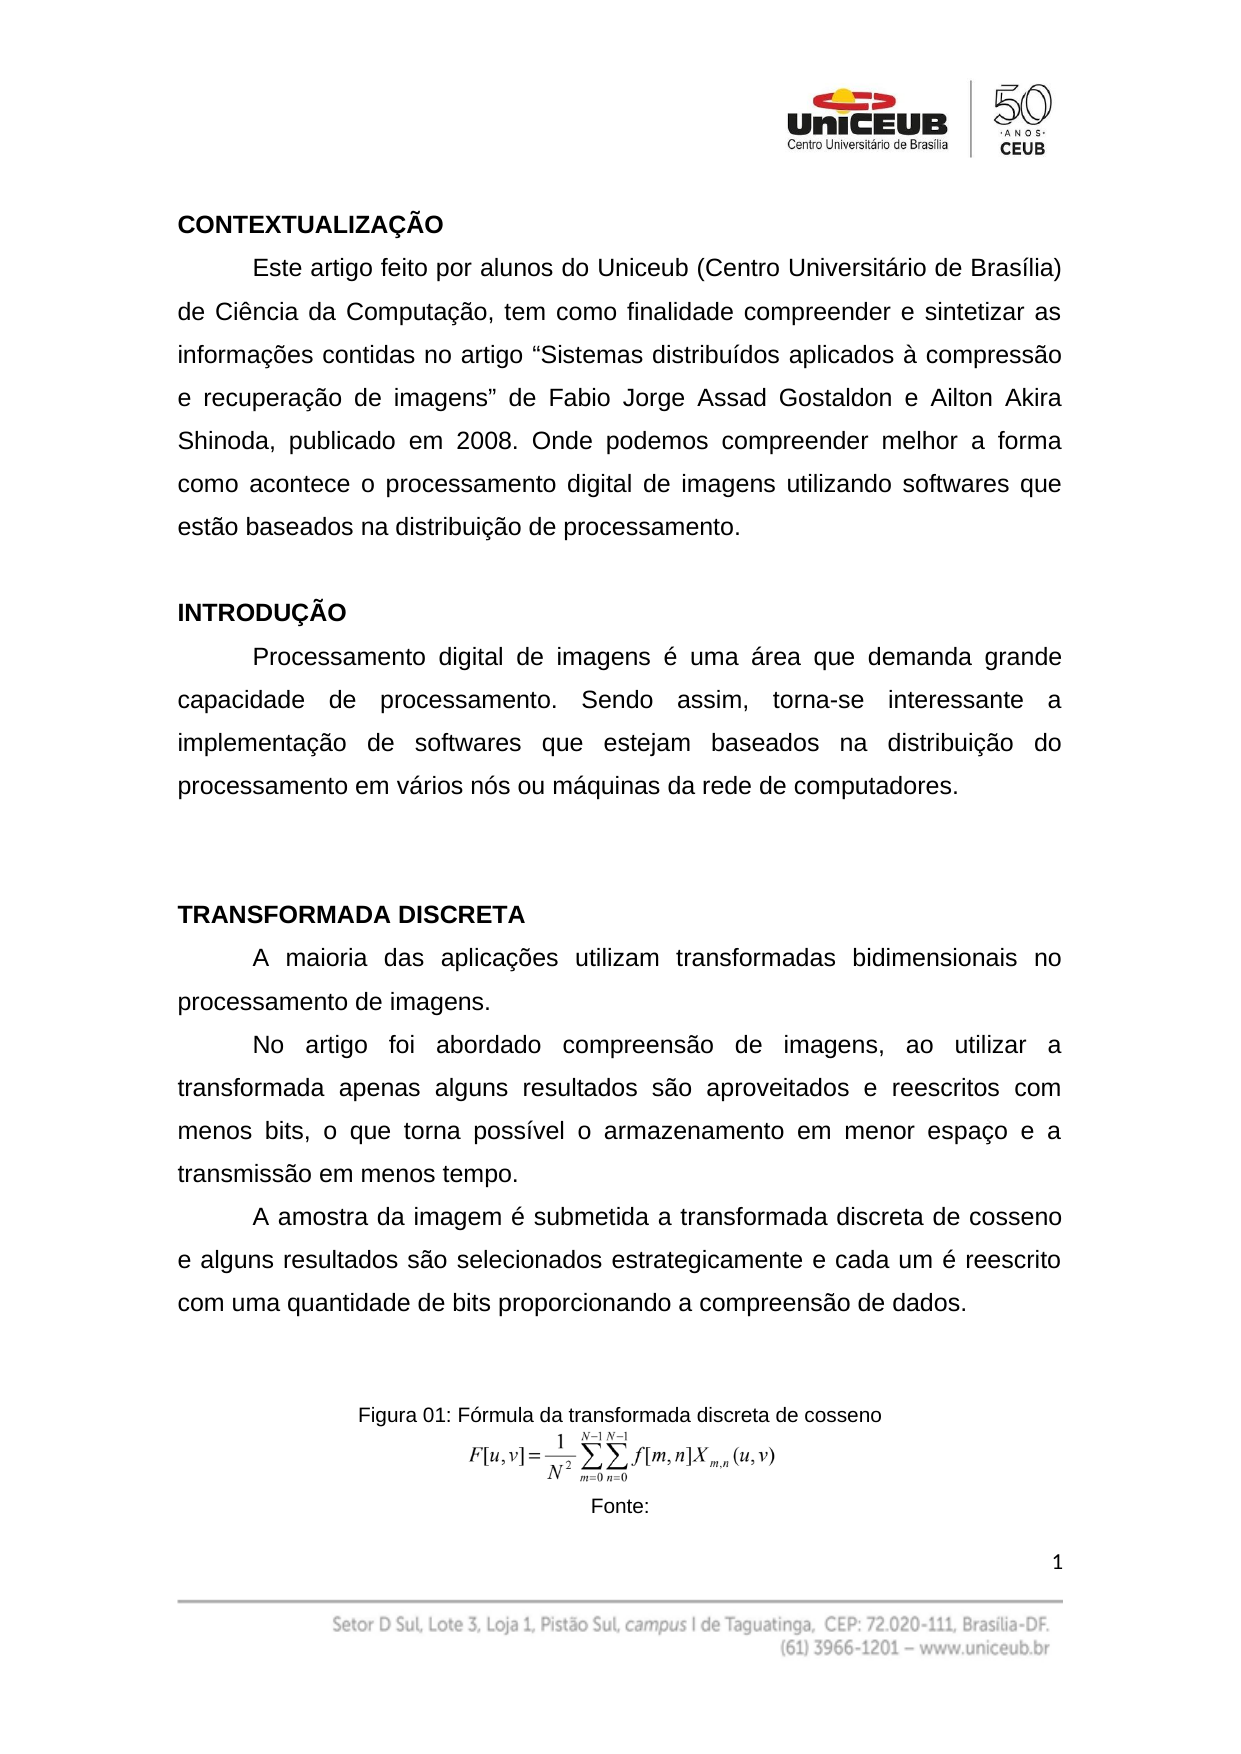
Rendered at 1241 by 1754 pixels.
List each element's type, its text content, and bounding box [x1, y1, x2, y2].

picture [177, 73, 1063, 177]
text A amostra da imagem é submetida a transformada discreta de cosseno e alguns resultados são selecionados estrategicamente e cada um é reescrito com uma quantidade de bits proporcionando a compreensão de dados. [177, 1202, 1063, 1317]
text Figura 01: Fórmula da transformada discreta de cosseno [177, 1403, 1063, 1427]
text Fonte: [177, 1494, 1063, 1518]
picture [177, 1575, 1063, 1681]
text Processamento digital de imagens é uma área que demanda grande capacidade de processamento. Sendo assim, torna-se interessante a implementação de softwares que estejam baseados na distribuição do processamento em vários nós ou máquinas da rede de computadores. [177, 642, 1063, 800]
text CONTEXTUALIZAÇÃO [177, 210, 1063, 239]
text No artigo foi abordado compreensão de imagens, ao utilizar a transformada apenas alguns resultados são aproveitados e reescritos com menos bits, o que torna possível o armazenamento em menor espaço e a transmissão em menos tempo. [177, 1030, 1063, 1188]
text TRANSFORMADA DISCRETA [177, 900, 1063, 929]
text A maioria das aplicações utilizam transformadas bidimensionais no processamento de imagens. [177, 943, 1063, 1015]
text INTRODUÇÃO [177, 598, 1063, 627]
picture [462, 1426, 778, 1494]
text Este artigo feito por alunos do Uniceub (Centro Universitário de Brasília) de Ciência da Computação, tem como finalidade compreender e sintetizar as informações contidas no artigo “Sistemas distribuídos aplicados à compressão e recuperação de imagens” de Fabio Jorge Assad Gostaldon e Ailton Akira Shinoda, publicado em 2008. Onde podemos compreender melhor a forma como acontece o processamento digital de imagens utilizando softwares que estão baseados na distribuição de processamento. [177, 253, 1063, 541]
